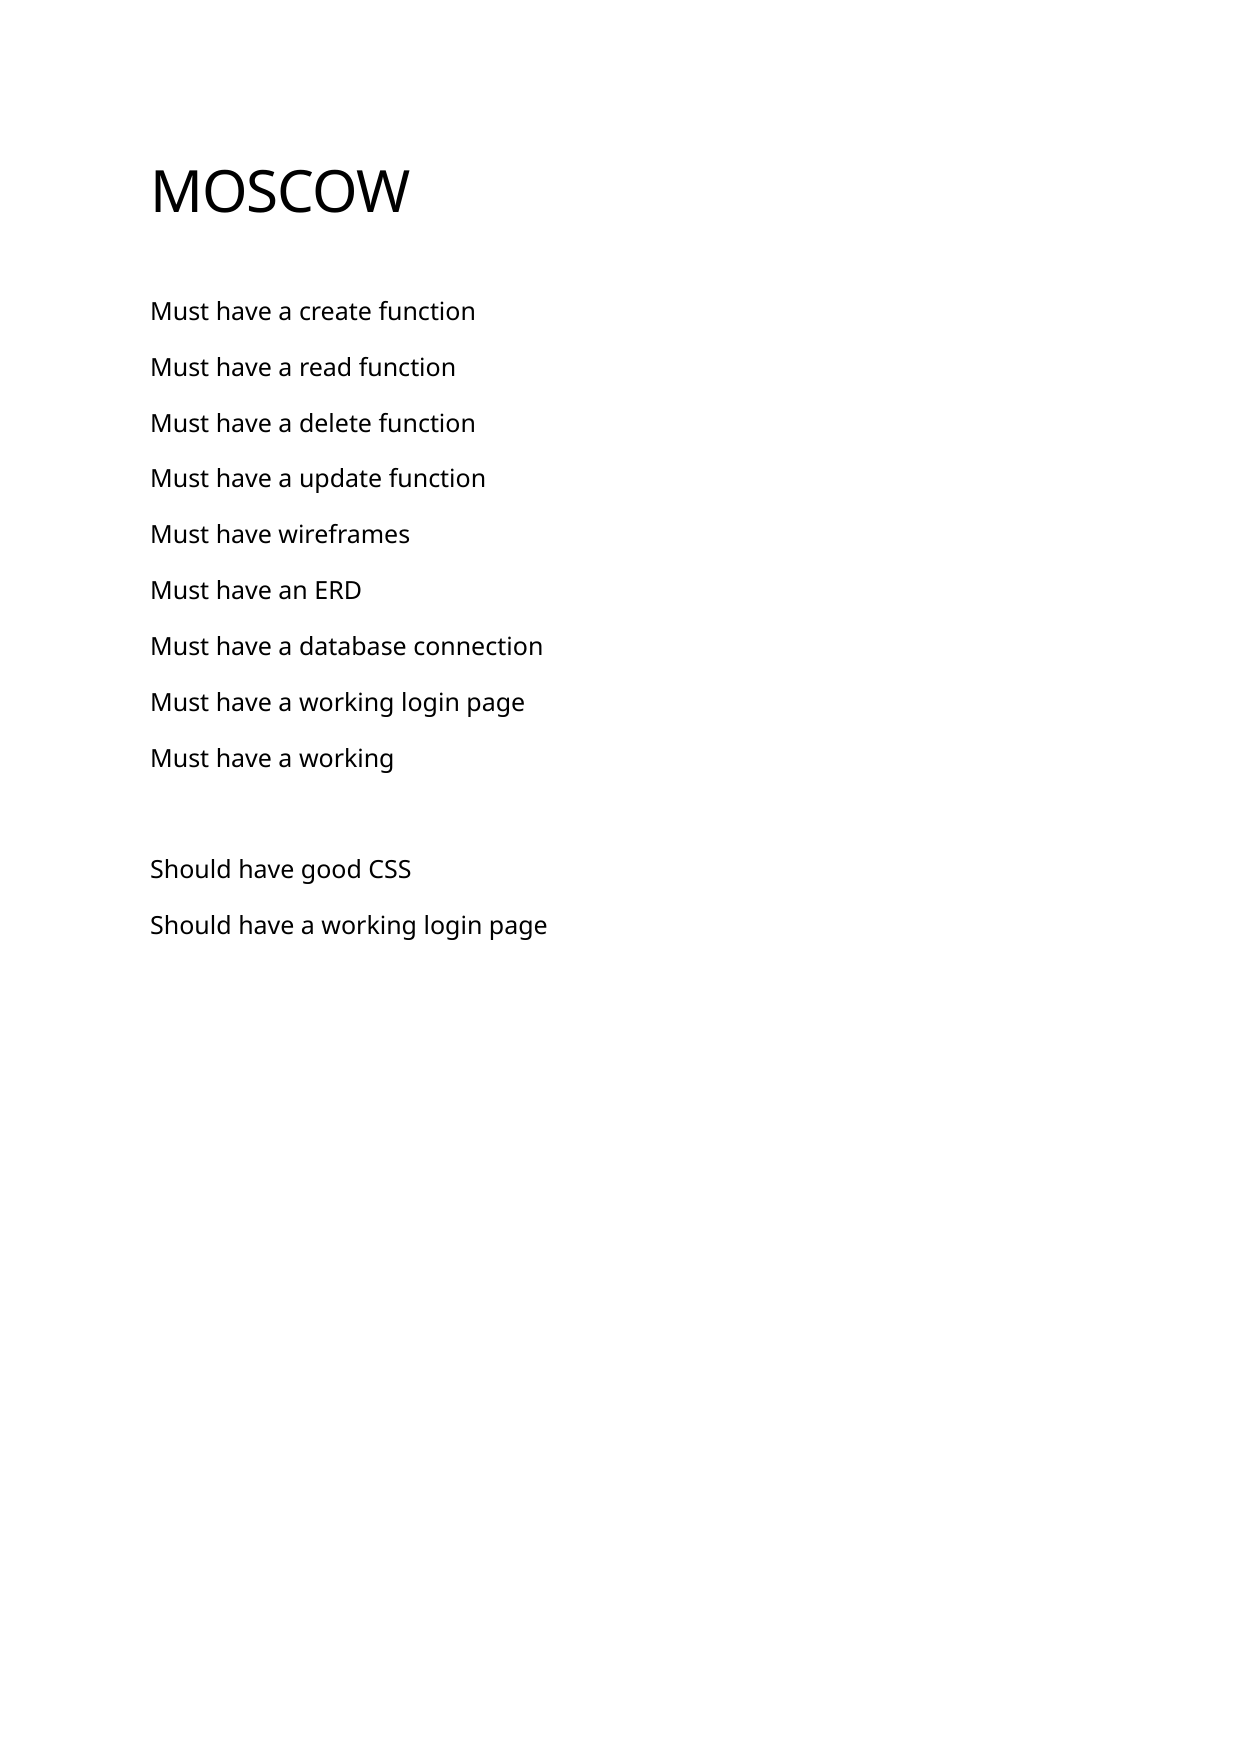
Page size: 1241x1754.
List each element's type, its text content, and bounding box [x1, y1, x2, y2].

text Must have a working [150, 740, 1090, 774]
text Must have a delete function [150, 405, 1090, 439]
text Must have a working login page [150, 684, 1090, 718]
text Must have wireframes [150, 517, 1090, 551]
text Must have a database connection [150, 629, 1090, 663]
text Must have an ERD [150, 573, 1090, 607]
text Must have a create function [150, 294, 1090, 328]
text Should have a working login page [150, 908, 1090, 942]
title MOSCOW [150, 150, 1090, 229]
text Should have good CSS [150, 852, 1090, 886]
text Must have a update function [150, 461, 1090, 495]
text Must have a read function [150, 349, 1090, 383]
